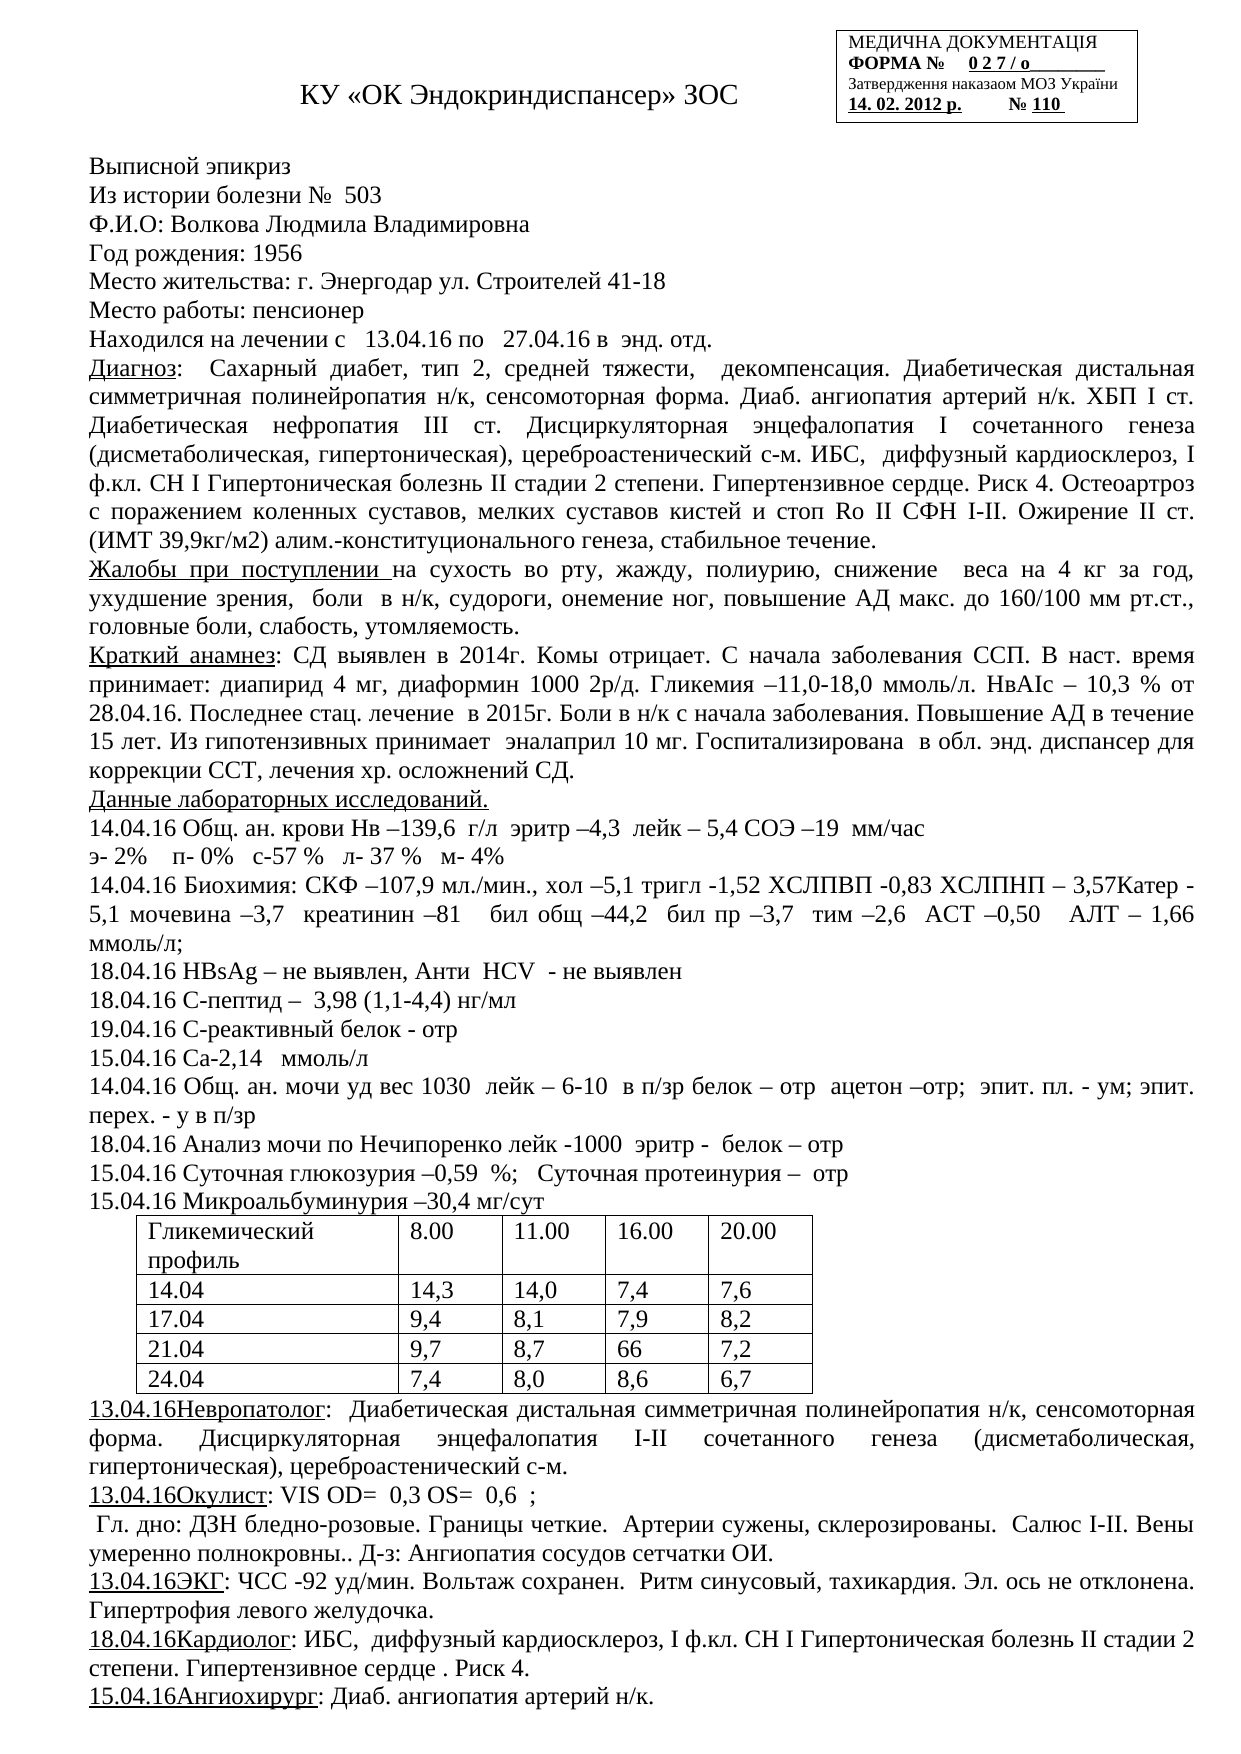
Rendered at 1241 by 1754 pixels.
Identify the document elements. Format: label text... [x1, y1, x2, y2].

text Краткий анамнез: СД выявлен в 2014г. Комы отрицает. С начала заболевания ССП. В наст. время принимает: диапирид 4 мг, диаформин 1000 2р/д. Гликемия –11,0-18,0 ммоль/л. НвАIс – 10,3 % от 28.04.16. Последнее стац. лечение в 2015г. Боли в н/к с начала заболевания. Повышение АД в течение 15 лет. Из гипотензивных принимает эналаприл 10 мг. Госпитализирована в обл. энд. диспансер для коррекции ССТ, лечения хр. осложнений СД. [89, 640, 1196, 784]
text э- 2% п- 0% с-57 % л- 37 % м- 4% [89, 841, 1196, 870]
table_cell 7,2 [709, 1334, 812, 1363]
table_cell 7,4 [399, 1364, 502, 1393]
subtitle Из истории болезни № 503 [89, 180, 1196, 209]
text Находился на лечении с 13.04.16 по 27.04.16 в энд. отд. [89, 324, 1196, 353]
text 18.04.16Кардиолог: ИБС, диффузный кардиосклероз, I ф.кл. СН I Гипертоническая болезнь II стадии 2 степени. Гипертензивное сердце . Риск 4. [89, 1624, 1196, 1681]
table_cell 7,6 [709, 1275, 812, 1303]
text 14.04.16 Биохимия: СКФ –107,9 мл./мин., хол –5,1 тригл -1,52 ХСЛПВП -0,83 ХСЛПНП – 3,57Катер -5,1 мочевина –3,7 креатинин –81 бил общ –44,2 бил пр –3,7 тим –2,6 АСТ –0,50 АЛТ – 1,66 ммоль/л; [89, 870, 1196, 956]
text 18.04.16 С-пептид – 3,98 (1,1-4,4) нг/мл [89, 985, 1196, 1014]
text Место работы: пенсионер [89, 295, 1196, 324]
subtitle Ф.И.О: Волкова Людмила Владимировна [89, 209, 1196, 238]
text 18.04.16 Анализ мочи по Нечипоренко лейк -1000 эритр - белок – отр [89, 1129, 1196, 1158]
text Год рождения: 1956 [89, 238, 1196, 266]
subtitle 14.04.16 Общ. ан. мочи уд вес 1030 лейк – 6-10 в п/зр белок – отр ацетон –отр; эпит. пл. - ум; эпит. перех. - у в п/зр [89, 1071, 1196, 1129]
text 13.04.16Окулист: VIS OD= 0,3 OS= 0,6 ; [89, 1480, 1196, 1509]
text Место жительства: г. Энергодар ул. Строителей 41-18 [89, 266, 1196, 295]
table_cell 17.04 [137, 1305, 398, 1333]
table_header 8.00 [399, 1216, 502, 1274]
table_header 20.00 [709, 1216, 812, 1274]
table_cell 14,0 [503, 1275, 605, 1303]
text 14.04.16 Общ. ан. крови Нв –139,6 г/л эритр –4,3 лейк – 5,4 СОЭ –19 мм/час [89, 813, 1196, 841]
table_header Гликемический профиль [137, 1216, 398, 1274]
text 13.04.16ЭКГ: ЧСС -92 уд/мин. Вольтаж сохранен. Ритм синусовый, тахикардия. Эл. ось не отклонена. Гипертрофия левого желудочка. [89, 1566, 1196, 1624]
text 15.04.16 Суточная глюкозурия –0,59 %; Суточная протеинурия – отр [89, 1158, 1196, 1186]
text Данные лабораторных исследований. [89, 784, 1196, 813]
table_cell 21.04 [137, 1334, 398, 1363]
table_header 16.00 [606, 1216, 708, 1274]
text Жалобы при поступлении на сухость во рту, жажду, полиурию, снижение веса на 4 кг за год, ухудшение зрения, боли в н/к, судороги, онемение ног, повышение АД макс. до 160/100 мм рт.ст., головные боли, слабость, утомляемость. [89, 554, 1196, 640]
table_cell 9,7 [399, 1334, 502, 1363]
text 15.04.16Ангиохирург: Диаб. ангиопатия артерий н/к. [89, 1681, 1196, 1710]
table_cell 8,1 [503, 1305, 605, 1333]
table_header 11.00 [503, 1216, 605, 1274]
table_cell 14,3 [399, 1275, 502, 1303]
table_cell 14.04 [137, 1275, 398, 1303]
text 13.04.16Невропатолог: Диабетическая дистальная симметричная полинейропатия н/к, сенсомоторная форма. Дисциркуляторная энцефалопатия I-II сочетанного генеза (дисметаболическая, гипертоническая), цереброастенический с-м. [89, 1394, 1196, 1480]
table_cell 8,0 [503, 1364, 605, 1393]
text Диагноз: Сахарный диабет, тип 2, средней тяжести, декомпенсация. Диабетическая дистальная симметричная полинейропатия н/к, сенсомоторная форма. Диаб. ангиопатия артерий н/к. ХБП I ст. Диабетическая нефропатия III ст. Дисциркуляторная энцефалопатия I сочетанного генеза (дисметаболическая, гипертоническая), цереброастенический с-м. ИБС, диффузный кардиосклероз, I ф.кл. СН I Гипертоническая болезнь II стадии 2 степени. Гипертензивное сердце. Риск 4. Остеоартроз с поражением коленных суставов, мелких суставов кистей и стоп Rо II СФН I-II. Ожирение II ст. (ИМТ 39,9кг/м2) алим.-конституционального генеза, стабильное течение. [89, 353, 1196, 554]
table_cell 7,9 [606, 1305, 708, 1333]
text 15.04.16 Са-2,14 ммоль/л [89, 1043, 1196, 1071]
table_cell 24.04 [137, 1364, 398, 1393]
table_cell 6,7 [709, 1364, 812, 1393]
subtitle 15.04.16 Микроальбуминурия –30,4 мг/сут [89, 1186, 1196, 1215]
subtitle Выписной эпикриз [89, 151, 1202, 180]
text 19.04.16 С-реактивный белок - отр [89, 1014, 1196, 1043]
table_cell 8,7 [503, 1334, 605, 1363]
table_cell 7,4 [606, 1275, 708, 1303]
text Гл. дно: ДЗН бледно-розовые. Границы четкие. Артерии сужены, склерозированы. Салюс I-II. Вены умеренно полнокровны.. Д-з: Ангиопатия сосудов сетчатки ОИ. [89, 1509, 1196, 1566]
text 18.04.16 НВsАg – не выявлен, Анти НСV - не выявлен [89, 956, 1196, 985]
table_cell 9,4 [399, 1305, 502, 1333]
table_cell 8,2 [709, 1305, 812, 1333]
table_cell 66 [606, 1334, 708, 1363]
table_cell 8,6 [606, 1364, 708, 1393]
